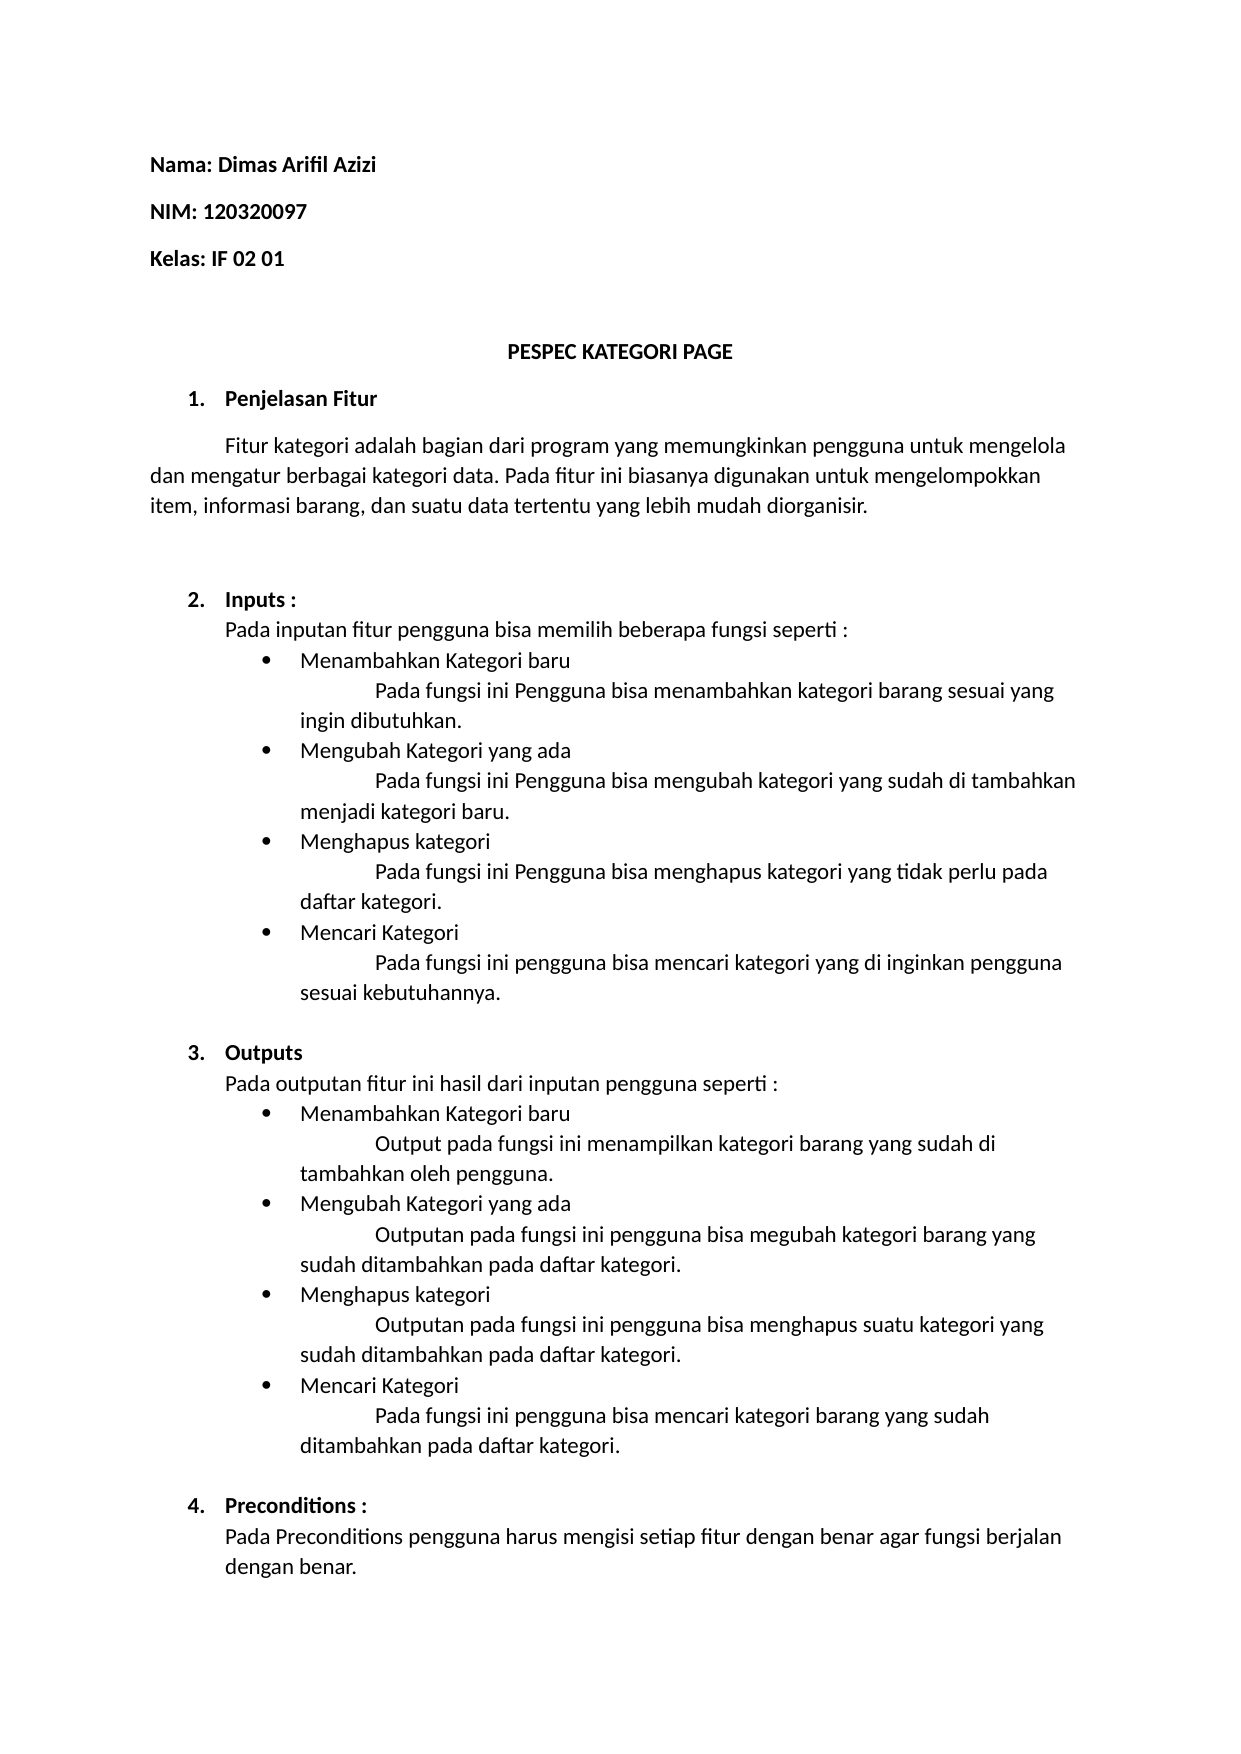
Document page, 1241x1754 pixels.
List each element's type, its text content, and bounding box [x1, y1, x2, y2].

list Pada Preconditions pengguna harus mengisi setiap fitur dengan benar agar fungsi berjalan dengan benar. [225, 1522, 1090, 1580]
text Fitur kategori adalah bagian dari program yang memungkinkan pengguna untuk mengelola dan mengatur berbagai kategori data. Pada fitur ini biasanya digunakan untuk mengelompokkan item, informasi barang, dan suatu data tertentu yang lebih mudah diorganisir. [150, 431, 1090, 520]
text Nama: Dimas Arifil Azizi [150, 150, 1090, 178]
list Menghapus kategori [262, 827, 1090, 855]
list Pada fungsi ini Pengguna bisa mengubah kategori yang sudah di tambahkan menjadi kategori baru. [300, 767, 1090, 825]
list Pada fungsi ini pengguna bisa mencari kategori barang yang sudah ditambahkan pada daftar kategori. [300, 1401, 1090, 1459]
list Penjelasan Fitur [187, 384, 1090, 412]
list Outputan pada fungsi ini pengguna bisa megubah kategori barang yang sudah ditambahkan pada daftar kategori. [300, 1220, 1090, 1278]
list Pada outputan fitur ini hasil dari inputan pengguna seperti : [225, 1069, 1090, 1097]
text PESPEC KATEGORI PAGE [150, 337, 1090, 366]
list Pada inputan fitur pengguna bisa memilih beberapa fungsi seperti : [225, 616, 1090, 644]
text NIM: 120320097 [150, 197, 1090, 225]
list Inputs : [187, 585, 1090, 613]
text Kelas: IF 02 01 [150, 244, 1090, 272]
list Outputan pada fungsi ini pengguna bisa menghapus suatu kategori yang sudah ditambahkan pada daftar kategori. [300, 1310, 1090, 1369]
list Mengubah Kategori yang ada [262, 736, 1090, 764]
list Menambahkan Kategori baru [262, 1099, 1090, 1127]
list Pada fungsi ini Pengguna bisa menambahkan kategori barang sesuai yang ingin dibutuhkan. [300, 676, 1090, 734]
list Output pada fungsi ini menampilkan kategori barang yang sudah di tambahkan oleh pengguna. [300, 1129, 1090, 1187]
list Mencari Kategori [262, 918, 1090, 946]
list Menambahkan Kategori baru [262, 646, 1090, 674]
list Preconditions : [187, 1492, 1090, 1520]
list Pada fungsi ini Pengguna bisa menghapus kategori yang tidak perlu pada daftar kategori. [300, 857, 1090, 916]
list Menghapus kategori [262, 1280, 1090, 1308]
list Outputs [187, 1038, 1090, 1067]
list Mengubah Kategori yang ada [262, 1189, 1090, 1218]
list Mencari Kategori [262, 1371, 1090, 1399]
list Pada fungsi ini pengguna bisa mencari kategori yang di inginkan pengguna sesuai kebutuhannya. [300, 948, 1090, 1006]
